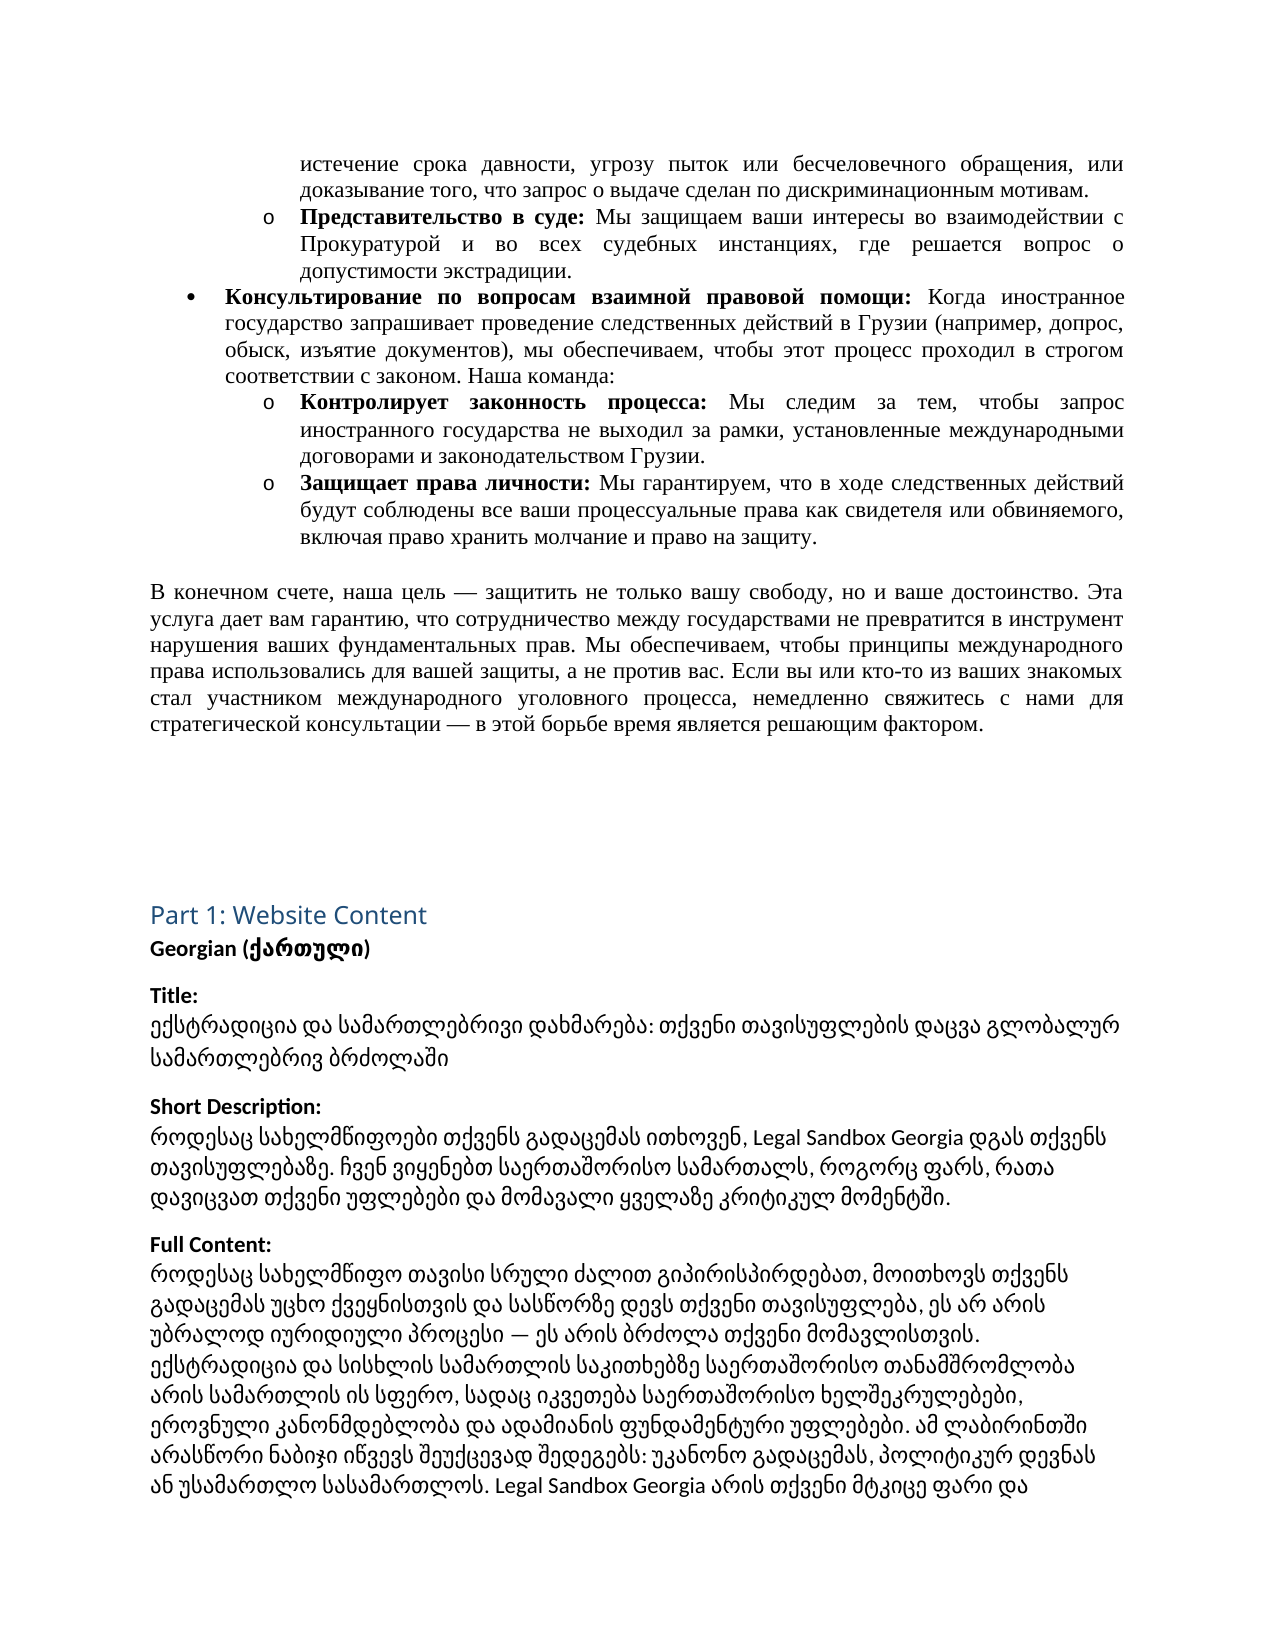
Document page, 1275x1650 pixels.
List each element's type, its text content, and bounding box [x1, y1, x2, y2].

list Консультирование по вопросам взаимной правовой помощи: Когда иностранное государство запрашивает проведение следственных действий в Грузии (например, допрос, обыск, изъятие документов), мы обеспечиваем, чтобы этот процесс проходил в строгом соответствии с законом. Наша команда: [187, 283, 1125, 388]
list Представительство в суде: Мы защищаем ваши интересы во взаимодействии с Прокуратурой и во всех судебных инстанциях, где решается вопрос о допустимости экстрадиции. [262, 203, 1125, 283]
text Georgian (ქართული) [150, 934, 1125, 962]
list Контролирует законность процесса: Мы следим за тем, чтобы запрос иностранного государства не выходил за рамки, установленные международными договорами и законодательством Грузии. [262, 388, 1125, 469]
text Short Description: როდესაც სახელმწიფოები თქვენს გადაცემას ითხოვენ, Legal Sandbox Georgia დგას თქვენს თავისუფლებაზე. ჩვენ ვიყენებთ საერთაშორისო სამართალს, როგორც ფარს, რათა დავიცვათ თქვენი უფლებები და მომავალი ყველაზე კრიტიკულ მომენტში. [150, 1092, 1125, 1211]
subtitle Part 1: Website Content [150, 898, 1125, 932]
list Защищает права личности: Мы гарантируем, что в ходе следственных действий будут соблюдены все ваши процессуальные права как свидетеля или обвиняемого, включая право хранить молчание и право на защиту. [262, 469, 1125, 549]
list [262, 150, 1125, 203]
text В конечном счете, наша цель — защитить не только вашу свободу, но и ваше достоинство. Эта услуга дает вам гарантию, что сотрудничество между государствами не превратится в инструмент нарушения ваших фундаментальных прав. Мы обеспечиваем, чтобы принципы международного права использовались для вашей защиты, а не против вас. Если вы или кто-то из ваших знакомых стал участником международного уголовного процесса, немедленно свяжитесь с нами для стратегической консультации — в этой борьбе время является решающим фактором. [150, 578, 1125, 736]
text Title: ექსტრადიცია და სამართლებრივი დახმარება: თქვენი თავისუფლების დაცვა გლობალურ სამართლებრივ ბრძოლაში [150, 981, 1125, 1073]
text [150, 1230, 1125, 1500]
